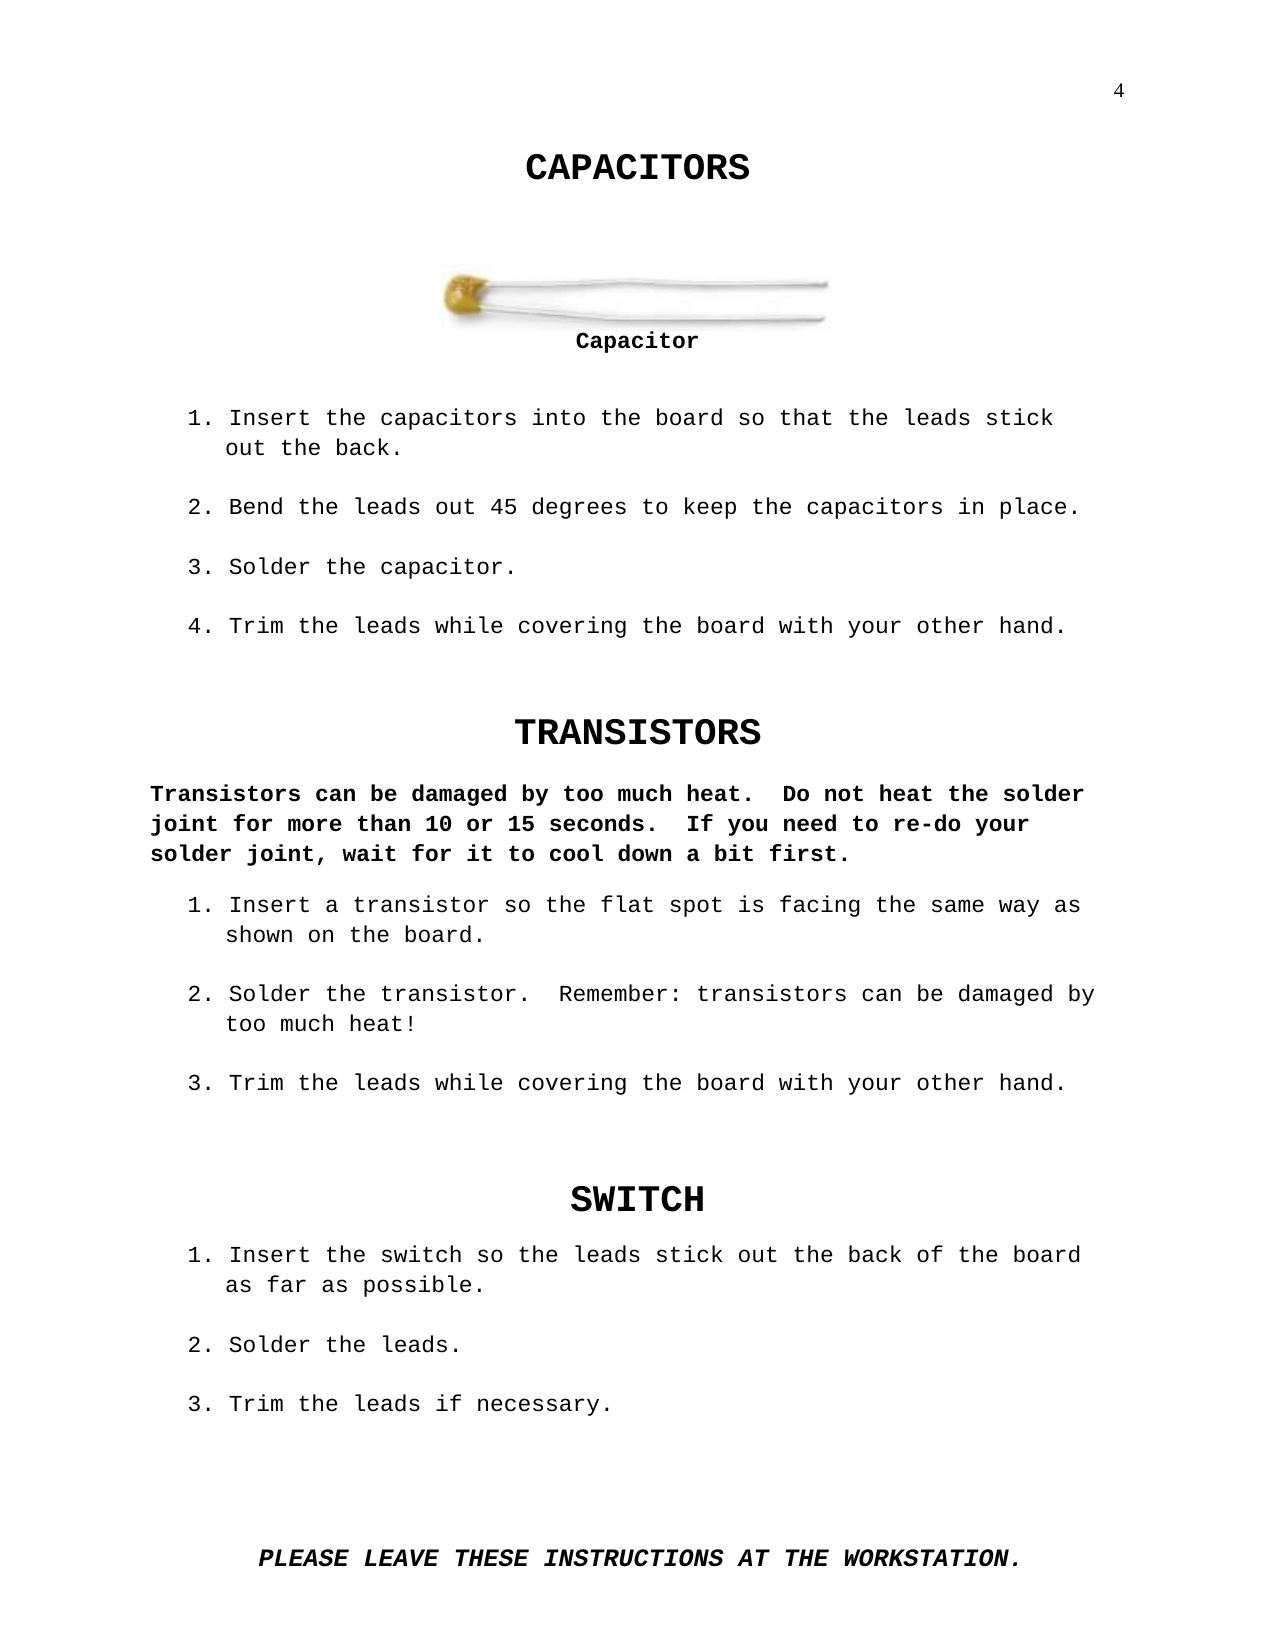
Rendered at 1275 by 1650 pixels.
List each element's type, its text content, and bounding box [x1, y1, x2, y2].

text SWITCH [509, 1180, 766, 1222]
text 2. Solder the leads. [187, 1333, 1095, 1359]
text 1. Insert the switch so the leads stick out the back of the board as far as possible. [187, 1244, 1082, 1299]
text 4. Trim the leads while covering the board with your other hand. [187, 615, 1137, 641]
text TRANSISTORS [509, 713, 766, 755]
picture [441, 264, 834, 331]
text Transistors can be damaged by too much heat. Do not heat the solder joint for more than 10 or 15 seconds. If you need to re-do your solder joint, wait for it to cool down a bit first. [150, 782, 1089, 868]
text 3. Solder the capacitor. [187, 555, 1137, 581]
text CAPACITORS [520, 150, 755, 189]
text 1. Insert the capacitors into the board so that the leads stick out the back. [187, 407, 1081, 462]
text 3. Trim the leads if necessary. [187, 1392, 1095, 1418]
text 1. Insert a transistor so the flat spot is facing the same way as shown on the board. [187, 893, 1082, 949]
text 2. Bend the leads out 45 degrees to keep the capacitors in place. [187, 496, 1109, 522]
text 3. Trim the leads while covering the board with your other hand. [187, 1071, 1137, 1097]
text Capacitor [572, 331, 703, 355]
text 2. Solder the transistor. Remember: transistors can be damaged by too much heat! [187, 982, 1095, 1038]
